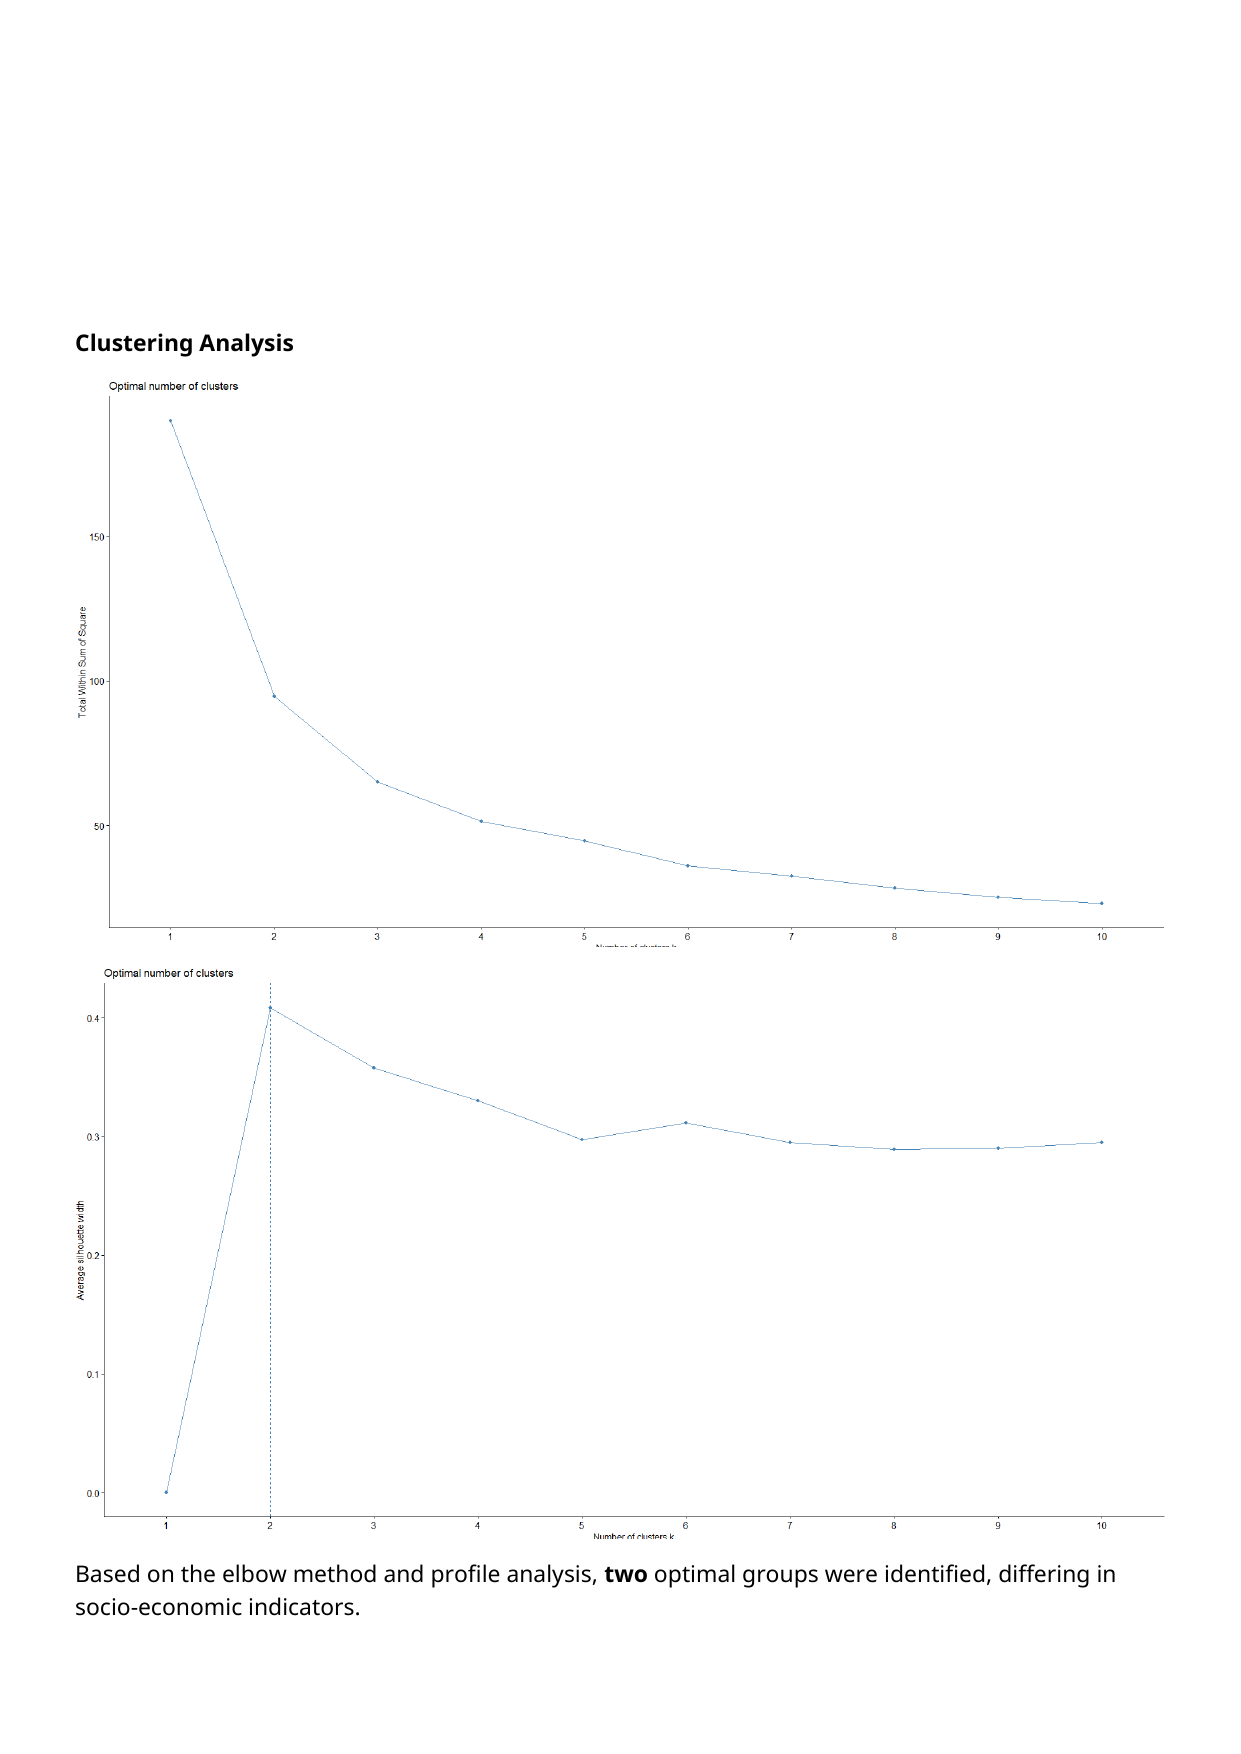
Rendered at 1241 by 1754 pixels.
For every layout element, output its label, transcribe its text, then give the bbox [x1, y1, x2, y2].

picture [75, 966, 1166, 1539]
text Clustering Analysis [75, 327, 1165, 358]
picture [75, 377, 1166, 947]
text Based on the elbow method and profile analysis, two optimal groups were identified, differing in socio-economic indicators. [75, 1558, 1165, 1623]
